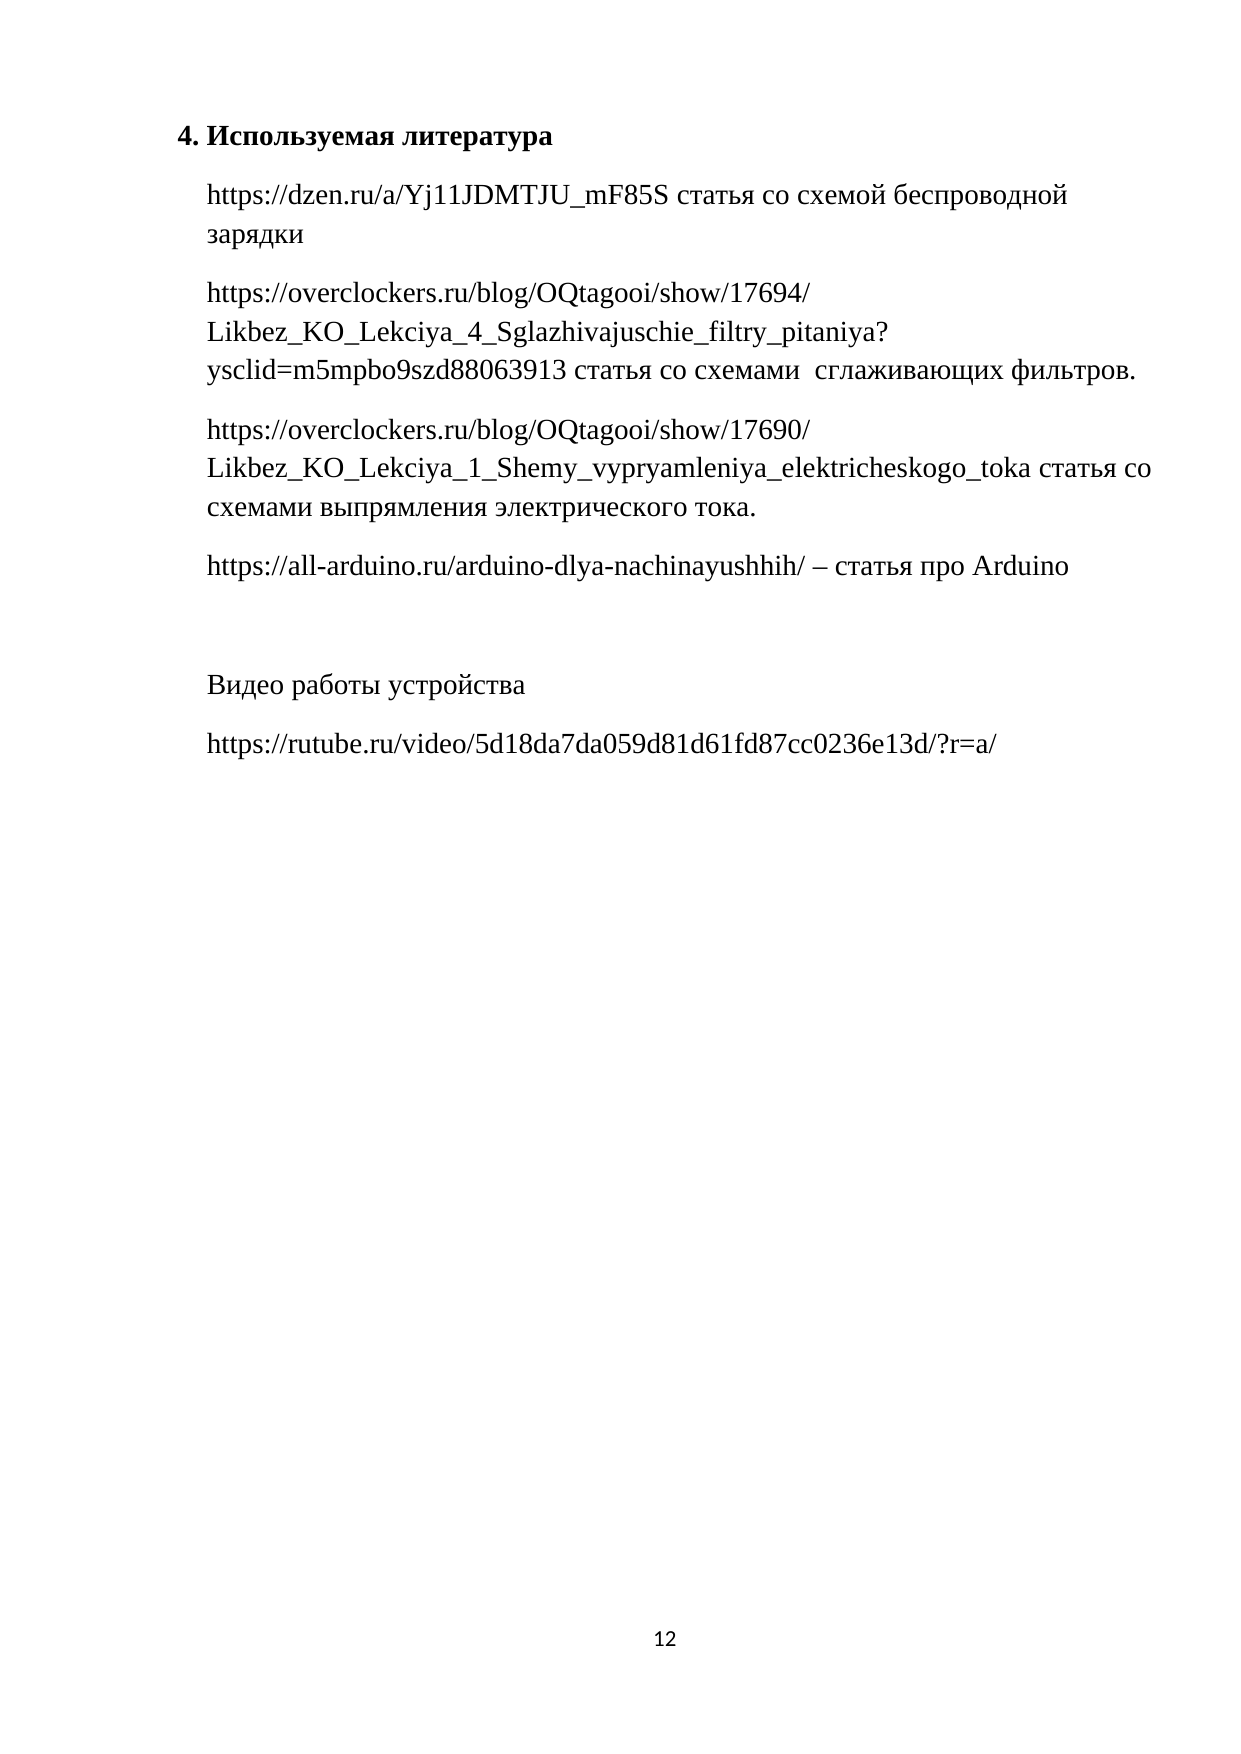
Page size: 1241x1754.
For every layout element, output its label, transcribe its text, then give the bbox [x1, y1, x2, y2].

text https://overclockers.ru/blog/OQtagooi/show/17694/Likbez_KO_Lekciya_4_Sglazhivajuschie_filtry_pitaniya?ysclid=m5mpbo9szd88063913 статья со схемами сглаживающих фильтров. [207, 275, 1152, 386]
text https://rutube.ru/video/5d18da7da059d81d61fd87cc0236e13d/?r=a/ [207, 726, 1152, 760]
text https://all-arduino.ru/arduino-dlya-nachinayushhih/ – статья про Arduino [207, 548, 1152, 582]
text https://dzen.ru/a/Yj11JDMTJU_mF85S статья со схемой беспроводной зарядки [207, 177, 1152, 249]
text https://overclockers.ru/blog/OQtagooi/show/17690/Likbez_KO_Lekciya_1_Shemy_vypryamleniya_elektricheskogo_toka статья со схемами выпрямления электрического тока. [207, 412, 1152, 522]
text 4. Используемая литература [177, 118, 1152, 152]
text Видео работы устройства [207, 667, 1152, 701]
